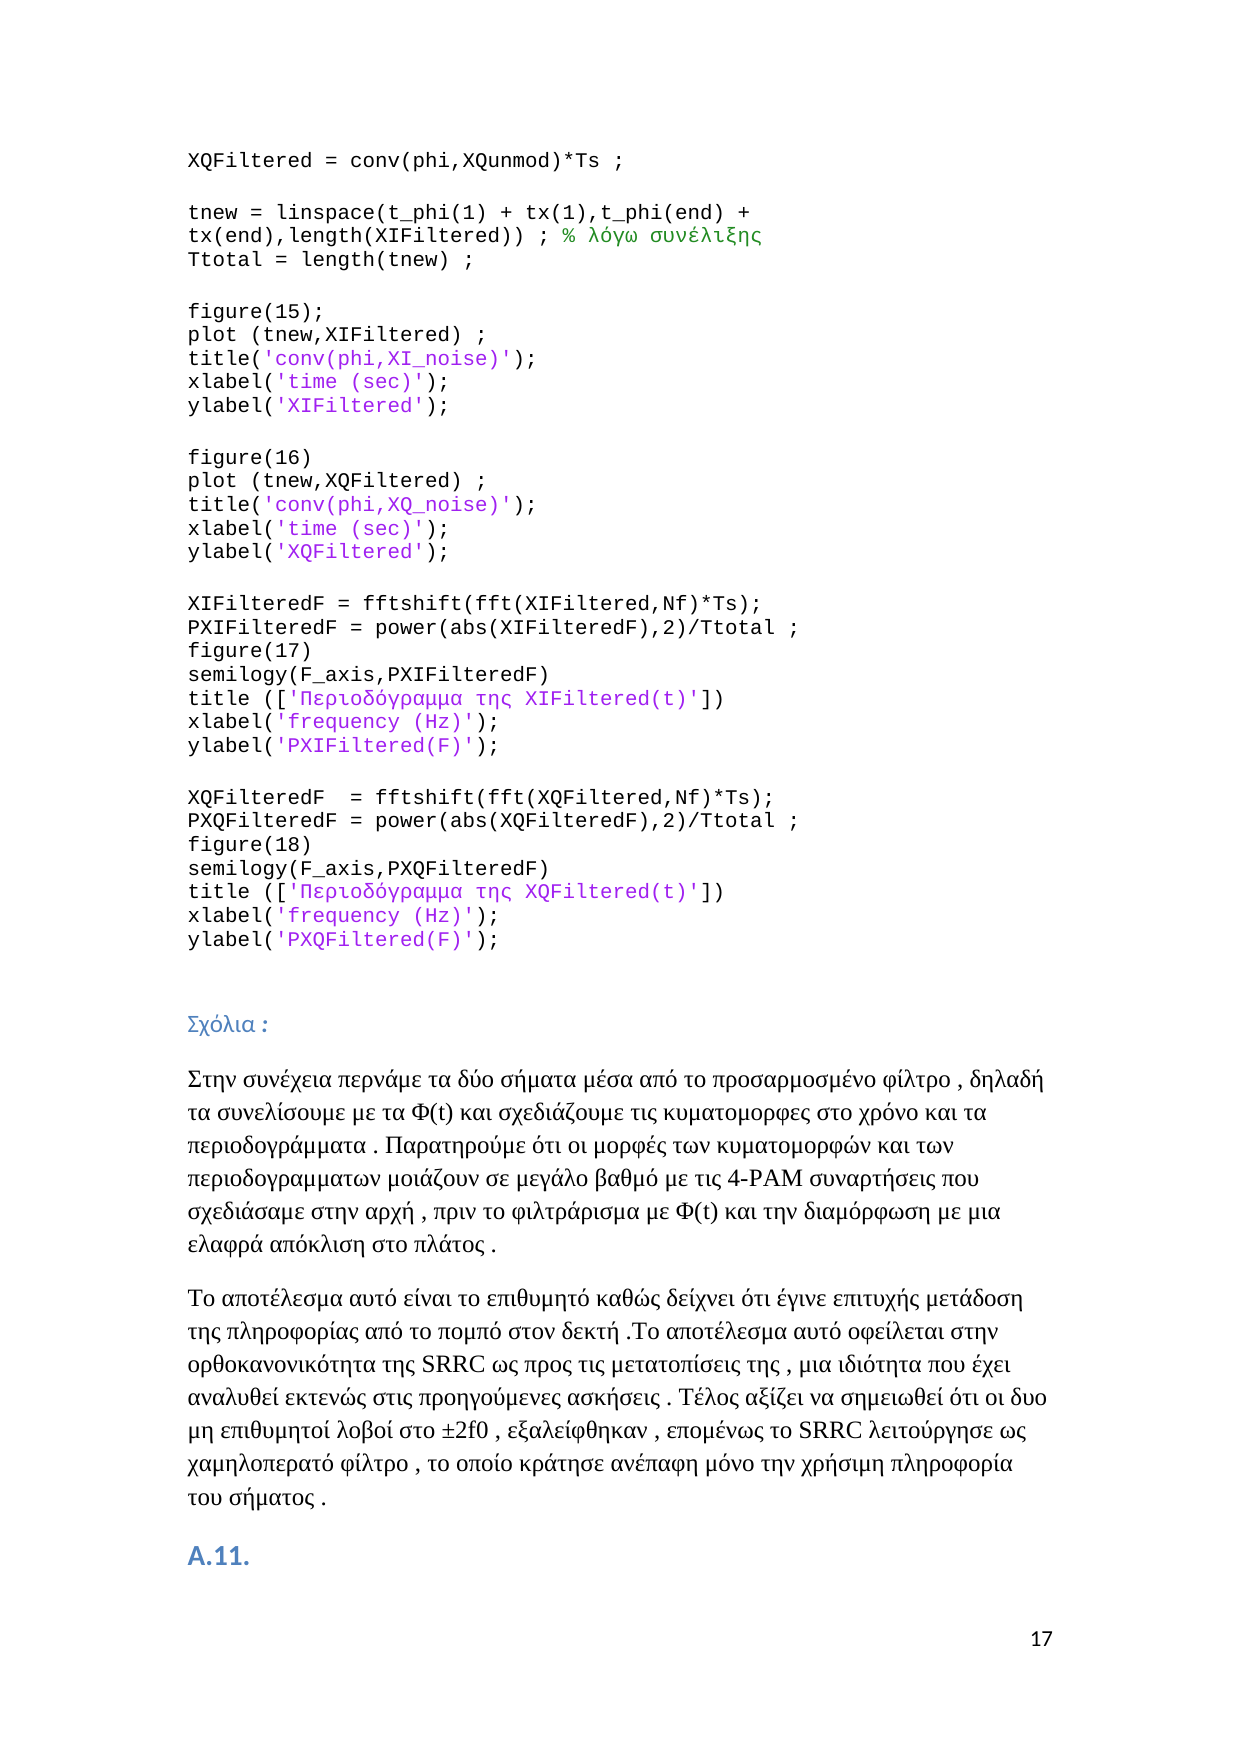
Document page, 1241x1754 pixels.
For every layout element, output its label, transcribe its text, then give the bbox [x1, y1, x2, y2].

text Ttotal = length(tnew) ; [187, 249, 1053, 273]
text xlabel('frequency (Hz)'); [187, 711, 1053, 735]
text semilogy(F_axis,PXQFilteredF) [187, 858, 1053, 881]
text figure(15); [187, 301, 1053, 324]
text semilogy(F_axis,PXIFilteredF) [187, 664, 1053, 688]
text figure(17) [187, 640, 1053, 664]
text figure(16) [187, 447, 1053, 471]
text plot (tnew,XQFiltered) ; [187, 471, 1053, 494]
text figure(18) [187, 834, 1053, 858]
text Σχόλια : [187, 1008, 1053, 1038]
text xlabel('time (sec)'); [187, 518, 1053, 541]
text title('conv(phi,XI_noise)'); [187, 348, 1053, 372]
text PXQFilteredF = power(abs(XQFilteredF),2)/Ttotal ; [187, 810, 1053, 834]
text tnew = linspace(t_phi(1) + tx(1),t_phi(end) + tx(end),length(XIFiltered)) ; % λόγω συνέλιξης [187, 202, 1053, 249]
text ylabel('PXQFiltered(F)'); [187, 928, 1053, 952]
text title (['Περιοδόγραμμα της XIFiltered(t)']) [187, 688, 1053, 711]
text title (['Περιοδόγραμμα της XQFiltered(t)']) [187, 881, 1053, 905]
text Το αποτέλεσμα αυτό είναι το επιθυμητό καθώς δείχνει ότι έγινε επιτυχής μετάδοση της πληροφορίας από το πομπό στον δεκτή .Το αποτέλεσμα αυτό οφείλεται στην ορθοκανονικότητα της SRRC ως προς τις μετατοπίσεις της , μια ιδιότητα που έχει αναλυθεί εκτενώς στις προηγούμενες ασκήσεις . Τέλος αξίζει να σημειωθεί ότι οι δυο μη επιθυμητοί λοβοί στο ±2f0 , εξαλείφθηκαν , επομένως το SRRC λειτούργησε ως χαμηλοπερατό φίλτρο , το οποίο κράτησε ανέπαφη μόνο την χρήσιμη πληροφορία του σήματος . [187, 1283, 1053, 1512]
text ylabel('XQFiltered'); [187, 541, 1053, 565]
text A.11. [187, 1537, 1053, 1573]
text plot (tnew,XIFiltered) ; [187, 324, 1053, 348]
text PXIFilteredF = power(abs(XIFilteredF),2)/Ttotal ; [187, 617, 1053, 640]
text Στην συνέχεια περνάμε τα δύο σήματα μέσα από το προσαρμοσμένο φίλτρο , δηλαδή τα συνελίσουμε με τα Φ(t) και σχεδιάζουμε τις κυματομορφες στο χρόνο και τα περιοδογράμματα . Παρατηρούμε ότι οι μορφές των κυματομορφών και των περιοδογραμματων μοιάζουν σε μεγάλο βαθμό με τις 4-PAM συναρτήσεις που σχεδιάσαμε στην αρχή , πριν το φιλτράρισμα με Φ(t) και την διαμόρφωση με μια ελαφρά απόκλιση στο πλάτος . [187, 1064, 1053, 1258]
text xlabel('frequency (Hz)'); [187, 905, 1053, 928]
text XQFiltered = conv(phi,XQunmod)*Ts ; [187, 150, 1053, 174]
text title('conv(phi,XQ_noise)'); [187, 494, 1053, 518]
text xlabel('time (sec)'); [187, 372, 1053, 395]
text ylabel('PXIFiltered(F)'); [187, 735, 1053, 759]
text ylabel('XIFiltered'); [187, 395, 1053, 419]
text XQFilteredF = fftshift(fft(XQFiltered,Nf)*Ts); [187, 787, 1053, 810]
text XIFilteredF = fftshift(fft(XIFiltered,Nf)*Ts); [187, 593, 1053, 617]
